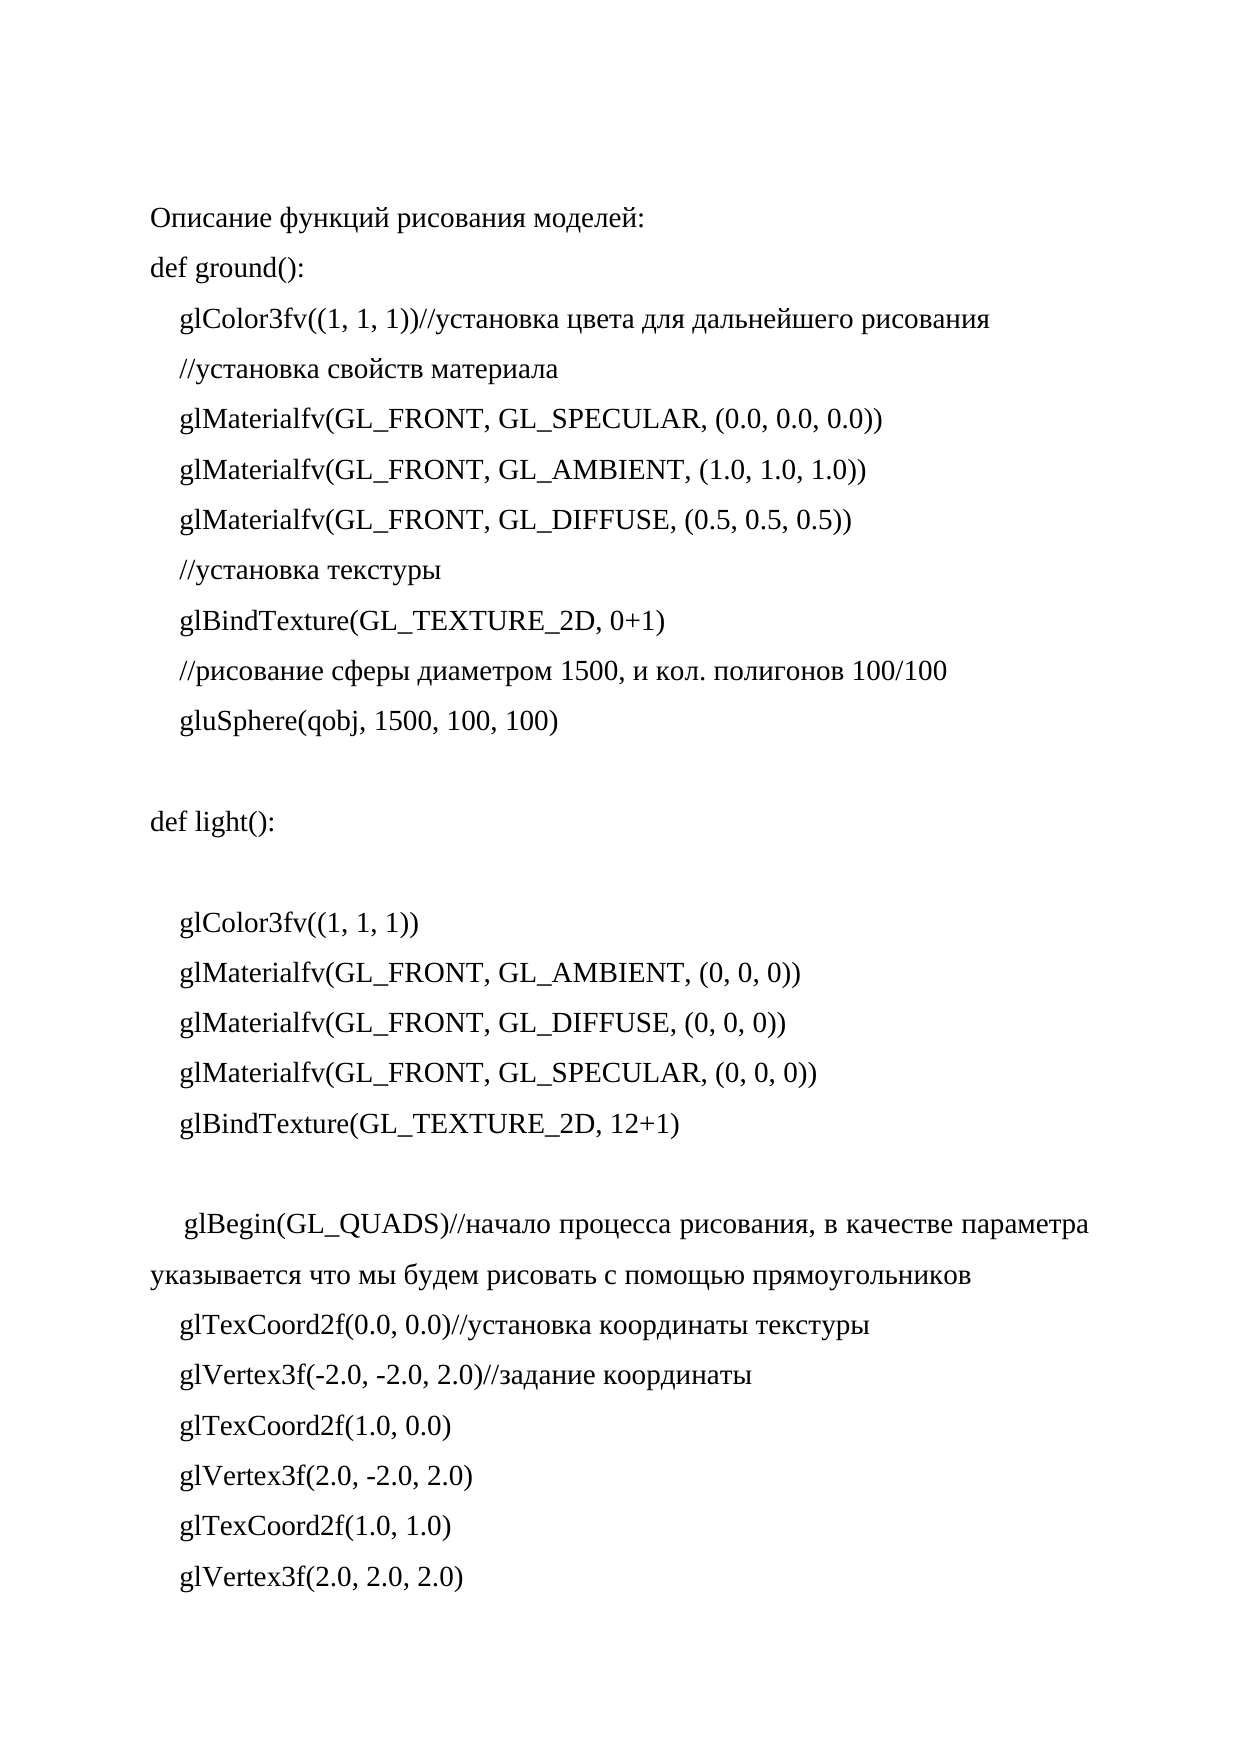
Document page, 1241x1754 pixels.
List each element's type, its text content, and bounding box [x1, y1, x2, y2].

text gluSphere(qobj, 1500, 100, 100) [150, 703, 1090, 737]
text glTexCoord2f(1.0, 0.0) [150, 1408, 1090, 1441]
text glVertex3f(-2.0, -2.0, 2.0)//задание координаты [150, 1357, 1090, 1391]
text glMaterialfv(GL_FRONT, GL_DIFFUSE, (0, 0, 0)) [150, 1005, 1090, 1039]
text //рисование сферы диаметром 1500, и кол. полигонов 100/100 [150, 653, 1090, 687]
text glBindTexture(GL_TEXTURE_2D, 0+1) [150, 603, 1090, 636]
text glMaterialfv(GL_FRONT, GL_DIFFUSE, (0.5, 0.5, 0.5)) [150, 502, 1090, 536]
text glMaterialfv(GL_FRONT, GL_AMBIENT, (1.0, 1.0, 1.0)) [150, 452, 1090, 485]
text glMaterialfv(GL_FRONT, GL_AMBIENT, (0, 0, 0)) [150, 955, 1090, 988]
text def light(): [150, 804, 1090, 838]
text glTexCoord2f(0.0, 0.0)//установка координаты текстуры [150, 1307, 1090, 1341]
text glTexCoord2f(1.0, 1.0) [150, 1508, 1090, 1542]
text glBegin(GL_QUADS)//начало процесса рисования, в качестве параметра указывается что мы будем рисовать с помощью прямоугольников [150, 1207, 1090, 1290]
text Описание функций рисования моделей: [150, 200, 1090, 234]
text glMaterialfv(GL_FRONT, GL_SPECULAR, (0.0, 0.0, 0.0)) [150, 402, 1090, 435]
text glVertex3f(2.0, 2.0, 2.0) [150, 1559, 1090, 1592]
text glMaterialfv(GL_FRONT, GL_SPECULAR, (0, 0, 0)) [150, 1056, 1090, 1089]
text glColor3fv((1, 1, 1))//установка цвета для дальнейшего рисования [150, 301, 1090, 334]
text glBindTexture(GL_TEXTURE_2D, 12+1) [150, 1106, 1090, 1139]
text def ground(): [150, 251, 1090, 284]
text //установка свойств материала [150, 351, 1090, 385]
text //установка текстуры [150, 552, 1090, 586]
text glColor3fv((1, 1, 1)) [150, 905, 1090, 938]
text glVertex3f(2.0, -2.0, 2.0) [150, 1458, 1090, 1492]
